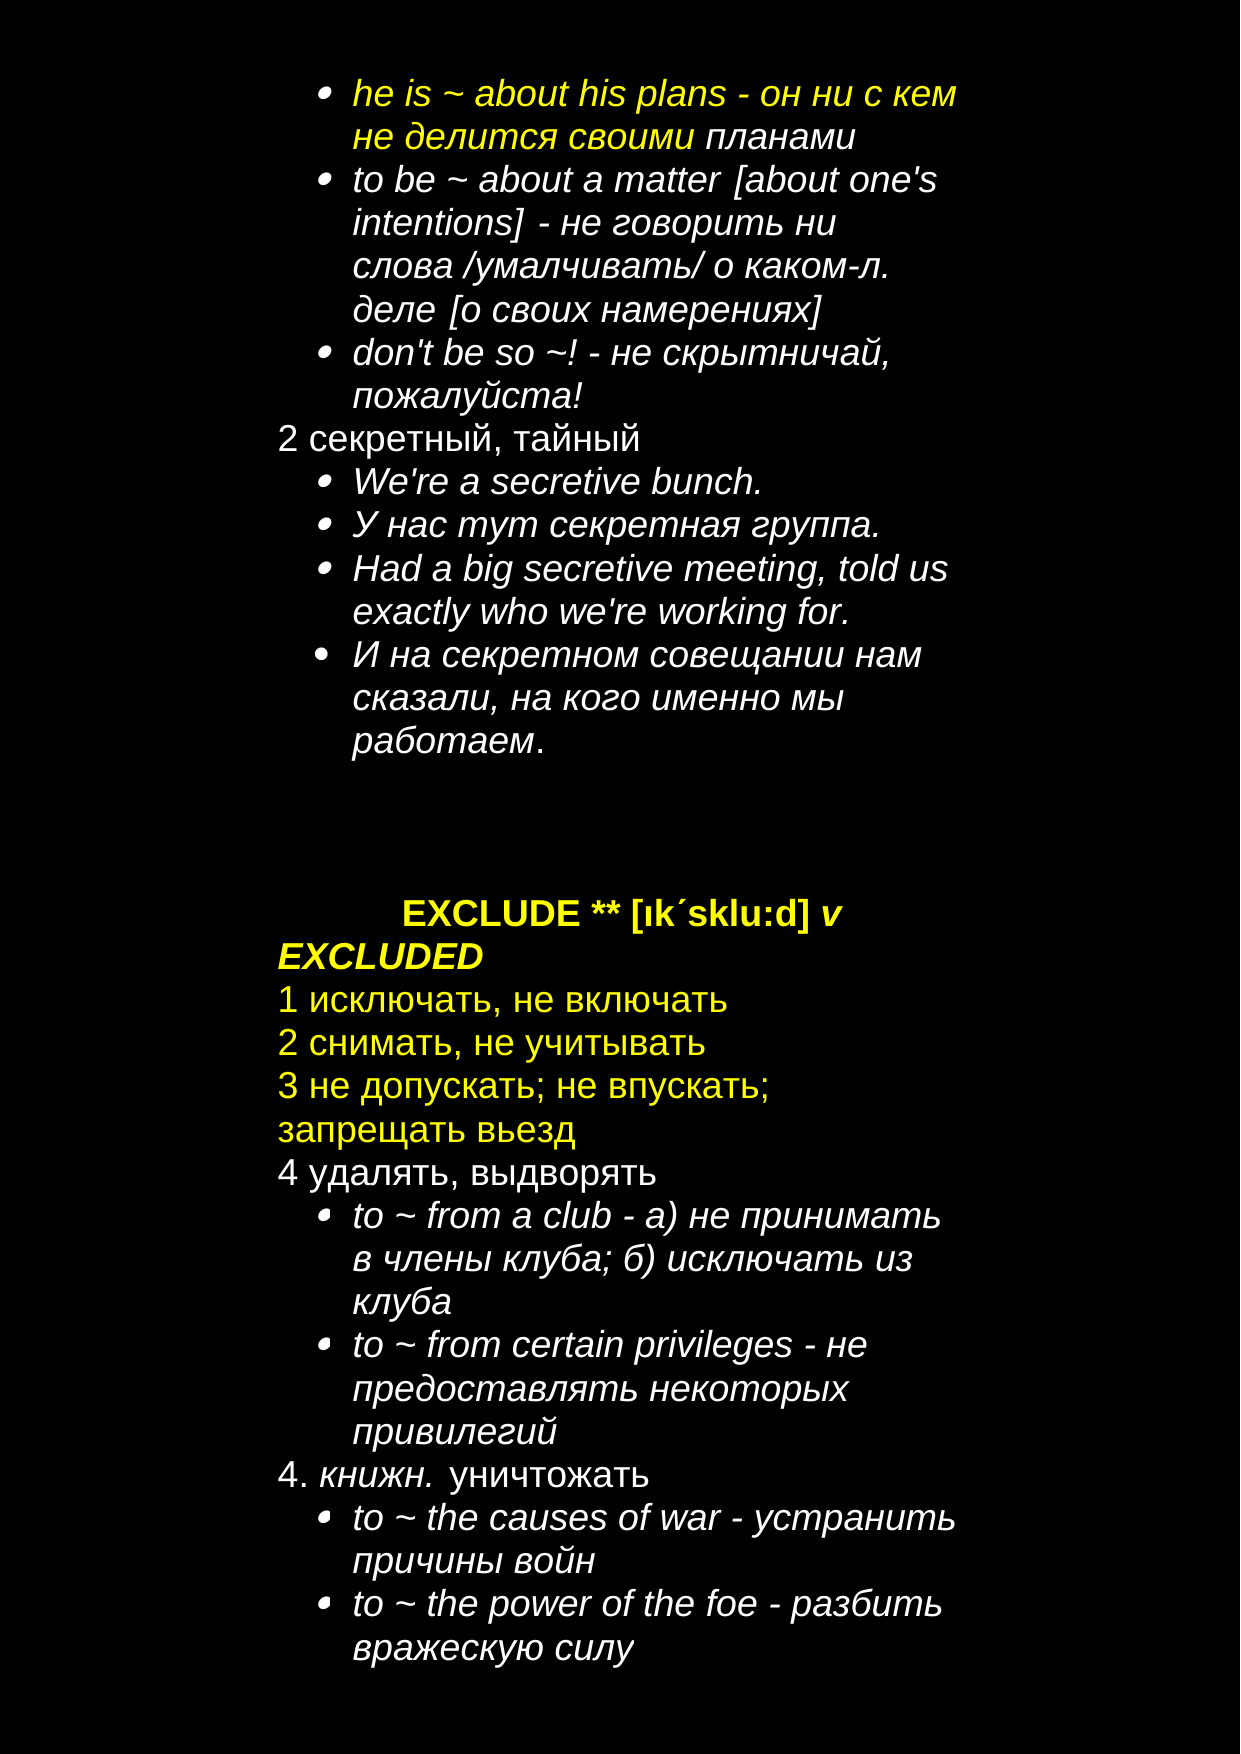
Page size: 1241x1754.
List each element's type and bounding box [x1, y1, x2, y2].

table_header [270, 62, 976, 1677]
